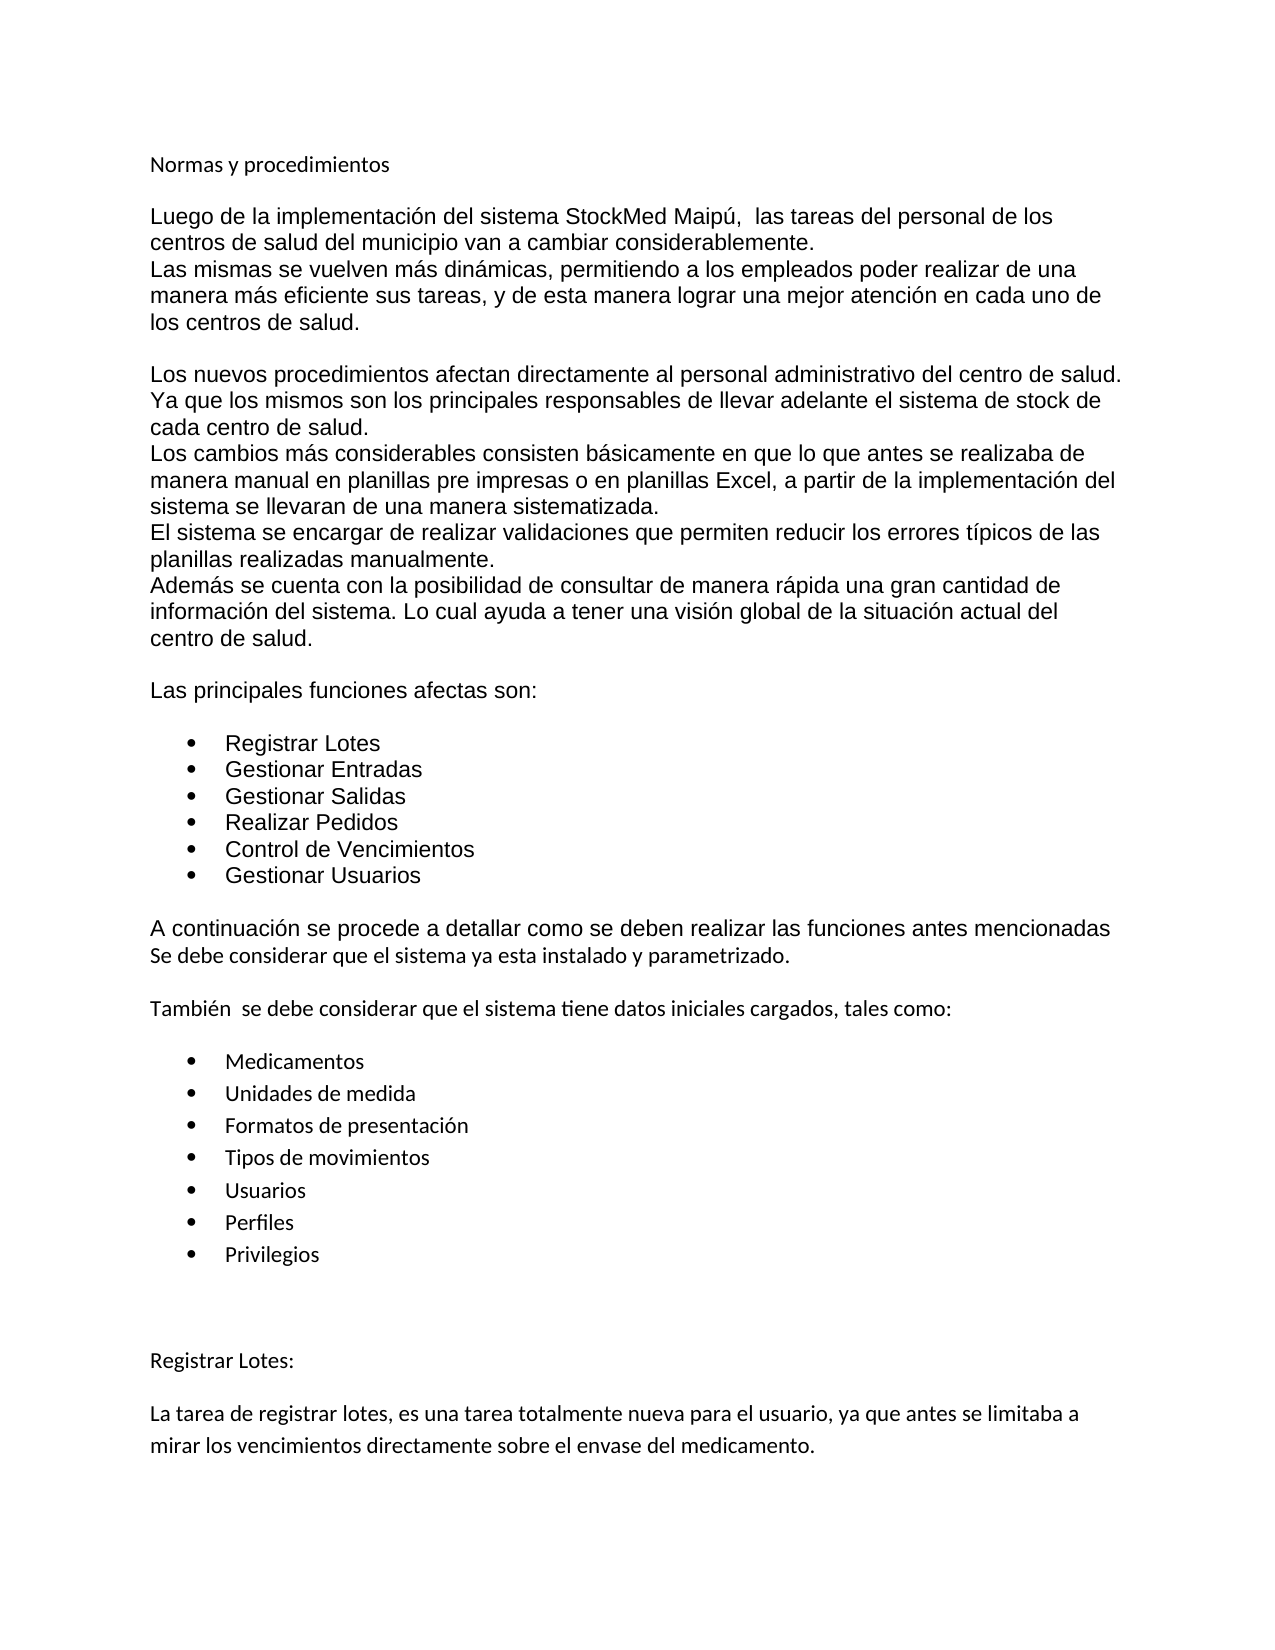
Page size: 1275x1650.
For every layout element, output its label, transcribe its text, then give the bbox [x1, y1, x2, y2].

list Usuarios [187, 1176, 1125, 1204]
text Normas y procedimientos [150, 150, 1125, 178]
list Formatos de presentación [187, 1111, 1125, 1139]
text Luego de la implementación del sistema StockMed Maipú, las tareas del personal de los centros de salud del municipio van a cambiar considerablemente. [150, 203, 1125, 256]
text Los cambios más considerables consisten básicamente en que lo que antes se realizaba de manera manual en planillas pre impresas o en planillas Excel, a partir de la implementación del sistema se llevaran de una manera sistematizada. [150, 440, 1125, 519]
text Ya que los mismos son los principales responsables de llevar adelante el sistema de stock de cada centro de salud. [150, 387, 1125, 440]
text La tarea de registrar lotes, es una tarea totalmente nueva para el usuario, ya que antes se limitaba a mirar los vencimientos directamente sobre el envase del medicamento. [150, 1399, 1125, 1459]
list Unidades de medida [187, 1079, 1125, 1107]
text Se debe considerar que el sistema ya esta instalado y parametrizado. [150, 941, 1125, 969]
text También se debe considerar que el sistema tiene datos iniciales cargados, tales como: [150, 994, 1125, 1022]
text A continuación se procede a detallar como se deben realizar las funciones antes mencionadas [150, 914, 1125, 941]
text Las mismas se vuelven más dinámicas, permitiendo a los empleados poder realizar de una manera más eficiente sus tareas, y de esta manera lograr una mejor atención en cada uno de los centros de salud. [150, 256, 1125, 335]
list Realizar Pedidos [187, 809, 1125, 836]
list Perfiles [187, 1208, 1125, 1236]
list Control de Vencimientos [187, 836, 1125, 862]
list Privilegios [187, 1240, 1125, 1268]
text Además se cuenta con la posibilidad de consultar de manera rápida una gran cantidad de información del sistema. Lo cual ayuda a tener una visión global de la situación actual del centro de salud. [150, 572, 1125, 651]
list Gestionar Usuarios [187, 862, 1125, 888]
text El sistema se encargar de realizar validaciones que permiten reducir los errores típicos de las planillas realizadas manualmente. [150, 519, 1125, 572]
list Gestionar Entradas [187, 756, 1125, 783]
text Registrar Lotes: [150, 1346, 1125, 1374]
text Las principales funciones afectas son: [150, 677, 1125, 704]
list Medicamentos [187, 1047, 1125, 1075]
list Registrar Lotes [187, 730, 1125, 756]
text Los nuevos procedimientos afectan directamente al personal administrativo del centro de salud. [150, 361, 1125, 387]
list Tipos de movimientos [187, 1143, 1125, 1172]
list Gestionar Salidas [187, 783, 1125, 809]
